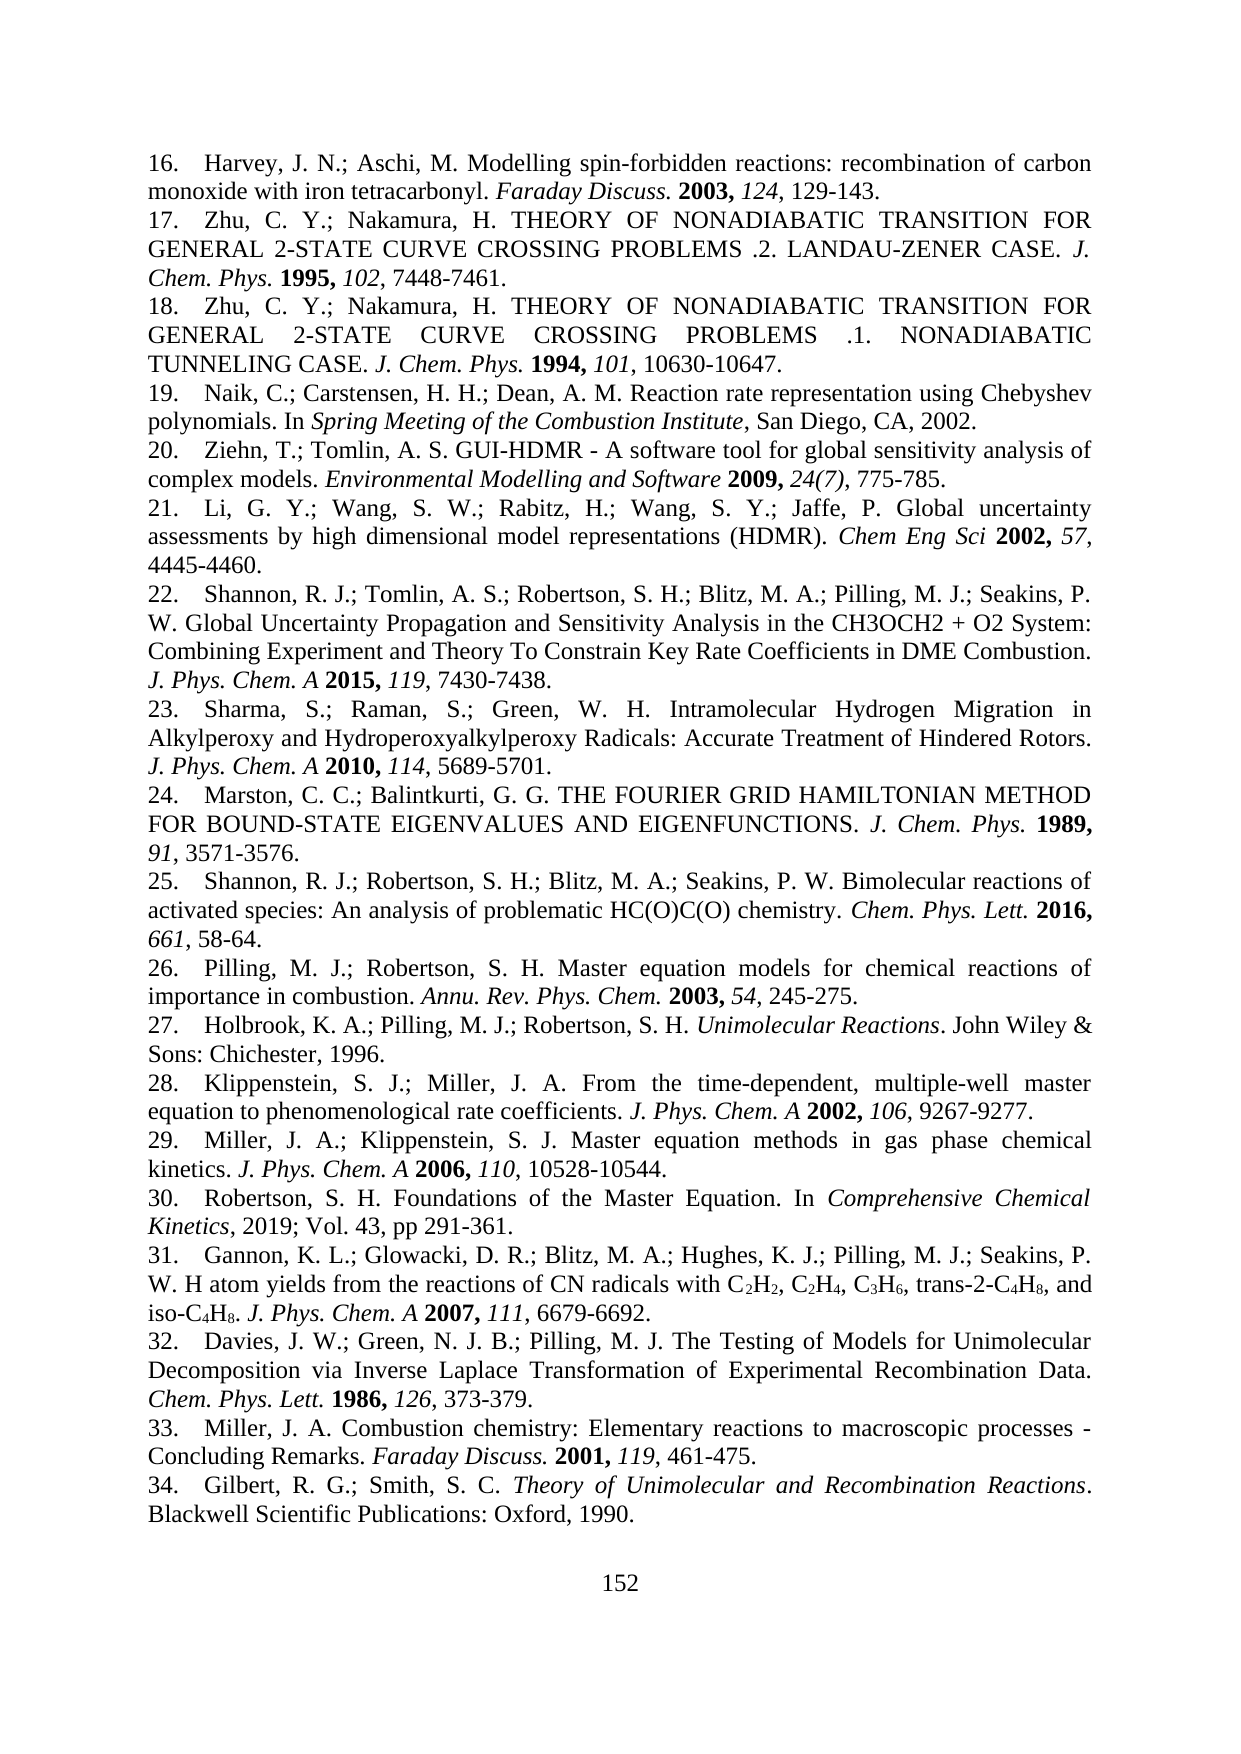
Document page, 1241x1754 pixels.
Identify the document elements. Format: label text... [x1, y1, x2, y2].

text 19. Naik, C.; Carstensen, H. H.; Dean, A. M. Reaction rate representation using Chebyshev polynomials. In Spring Meeting of the Combustion Institute, San Diego, CA, 2002. [148, 378, 1092, 435]
text 32. Davies, J. W.; Green, N. J. B.; Pilling, M. J. The Testing of Models for Unimolecular Decomposition via Inverse Laplace Transformation of Experimental Recombination Data. Chem. Phys. Lett. 1986, 126, 373-379. [148, 1326, 1092, 1413]
text 18. Zhu, C. Y.; Nakamura, H. THEORY OF NONADIABATIC TRANSITION FOR GENERAL 2-STATE CURVE CROSSING PROBLEMS .1. NONADIABATIC TUNNELING CASE. J. Chem. Phys. 1994, 101, 10630-10647. [148, 291, 1092, 378]
text 33. Miller, J. A. Combustion chemistry: Elementary reactions to macroscopic processes - Concluding Remarks. Faraday Discuss. 2001, 119, 461-475. [148, 1413, 1092, 1470]
text 27. Holbrook, K. A.; Pilling, M. J.; Robertson, S. H. Unimolecular Reactions. John Wiley & Sons: Chichester, 1996. [148, 1010, 1092, 1068]
text 17. Zhu, C. Y.; Nakamura, H. THEORY OF NONADIABATIC TRANSITION FOR GENERAL 2-STATE CURVE CROSSING PROBLEMS .2. LANDAU-ZENER CASE. J. Chem. Phys. 1995, 102, 7448-7461. [148, 205, 1092, 291]
text 20. Ziehn, T.; Tomlin, A. S. GUI-HDMR - A software tool for global sensitivity analysis of complex models. Environmental Modelling and Software 2009, 24(7), 775-785. [148, 435, 1092, 493]
text 26. Pilling, M. J.; Robertson, S. H. Master equation models for chemical reactions of importance in combustion. Annu. Rev. Phys. Chem. 2003, 54, 245-275. [148, 953, 1092, 1010]
text 23. Sharma, S.; Raman, S.; Green, W. H. Intramolecular Hydrogen Migration in Alkylperoxy and Hydroperoxyalkylperoxy Radicals: Accurate Treatment of Hindered Rotors. J. Phys. Chem. A 2010, 114, 5689-5701. [148, 694, 1092, 780]
text 34. Gilbert, R. G.; Smith, S. C. Theory of Unimolecular and Recombination Reactions. Blackwell Scientific Publications: Oxford, 1990. [148, 1470, 1092, 1528]
text 28. Klippenstein, S. J.; Miller, J. A. From the time-dependent, multiple-well master equation to phenomenological rate coefficients. J. Phys. Chem. A 2002, 106, 9267-9277. [148, 1068, 1092, 1125]
text 29. Miller, J. A.; Klippenstein, S. J. Master equation methods in gas phase chemical kinetics. J. Phys. Chem. A 2006, 110, 10528-10544. [148, 1125, 1092, 1183]
text 30. Robertson, S. H. Foundations of the Master Equation. In Comprehensive Chemical Kinetics, 2019; Vol. 43, pp 291-361. [148, 1183, 1092, 1240]
text 25. Shannon, R. J.; Robertson, S. H.; Blitz, M. A.; Seakins, P. W. Bimolecular reactions of activated species: An analysis of problematic HC(O)C(O) chemistry. Chem. Phys. Lett. 2016, 661, 58-64. [148, 866, 1092, 953]
text 16. Harvey, J. N.; Aschi, M. Modelling spin-forbidden reactions: recombination of carbon monoxide with iron tetracarbonyl. Faraday Discuss. 2003, 124, 129-143. [148, 148, 1092, 205]
text 22. Shannon, R. J.; Tomlin, A. S.; Robertson, S. H.; Blitz, M. A.; Pilling, M. J.; Seakins, P. W. Global Uncertainty Propagation and Sensitivity Analysis in the CH3OCH2 + O2 System: Combining Experiment and Theory To Constrain Key Rate Coefficients in DME Combustion. J. Phys. Chem. A 2015, 119, 7430-7438. [148, 579, 1092, 694]
text 31. Gannon, K. L.; Glowacki, D. R.; Blitz, M. A.; Hughes, K. J.; Pilling, M. J.; Seakins, P. W. H atom yields from the reactions of CN radicals with C2H2, C2H4, C3H6, trans-2-C4H8, and iso-C4H8. J. Phys. Chem. A 2007, 111, 6679-6692. [148, 1240, 1092, 1326]
text 24. Marston, C. C.; Balintkurti, G. G. THE FOURIER GRID HAMILTONIAN METHOD FOR BOUND-STATE EIGENVALUES AND EIGENFUNCTIONS. J. Chem. Phys. 1989, 91, 3571-3576. [148, 780, 1092, 866]
text 21. Li, G. Y.; Wang, S. W.; Rabitz, H.; Wang, S. Y.; Jaffe, P. Global uncertainty assessments by high dimensional model representations (HDMR). Chem Eng Sci 2002, 57, 4445-4460. [148, 493, 1092, 579]
